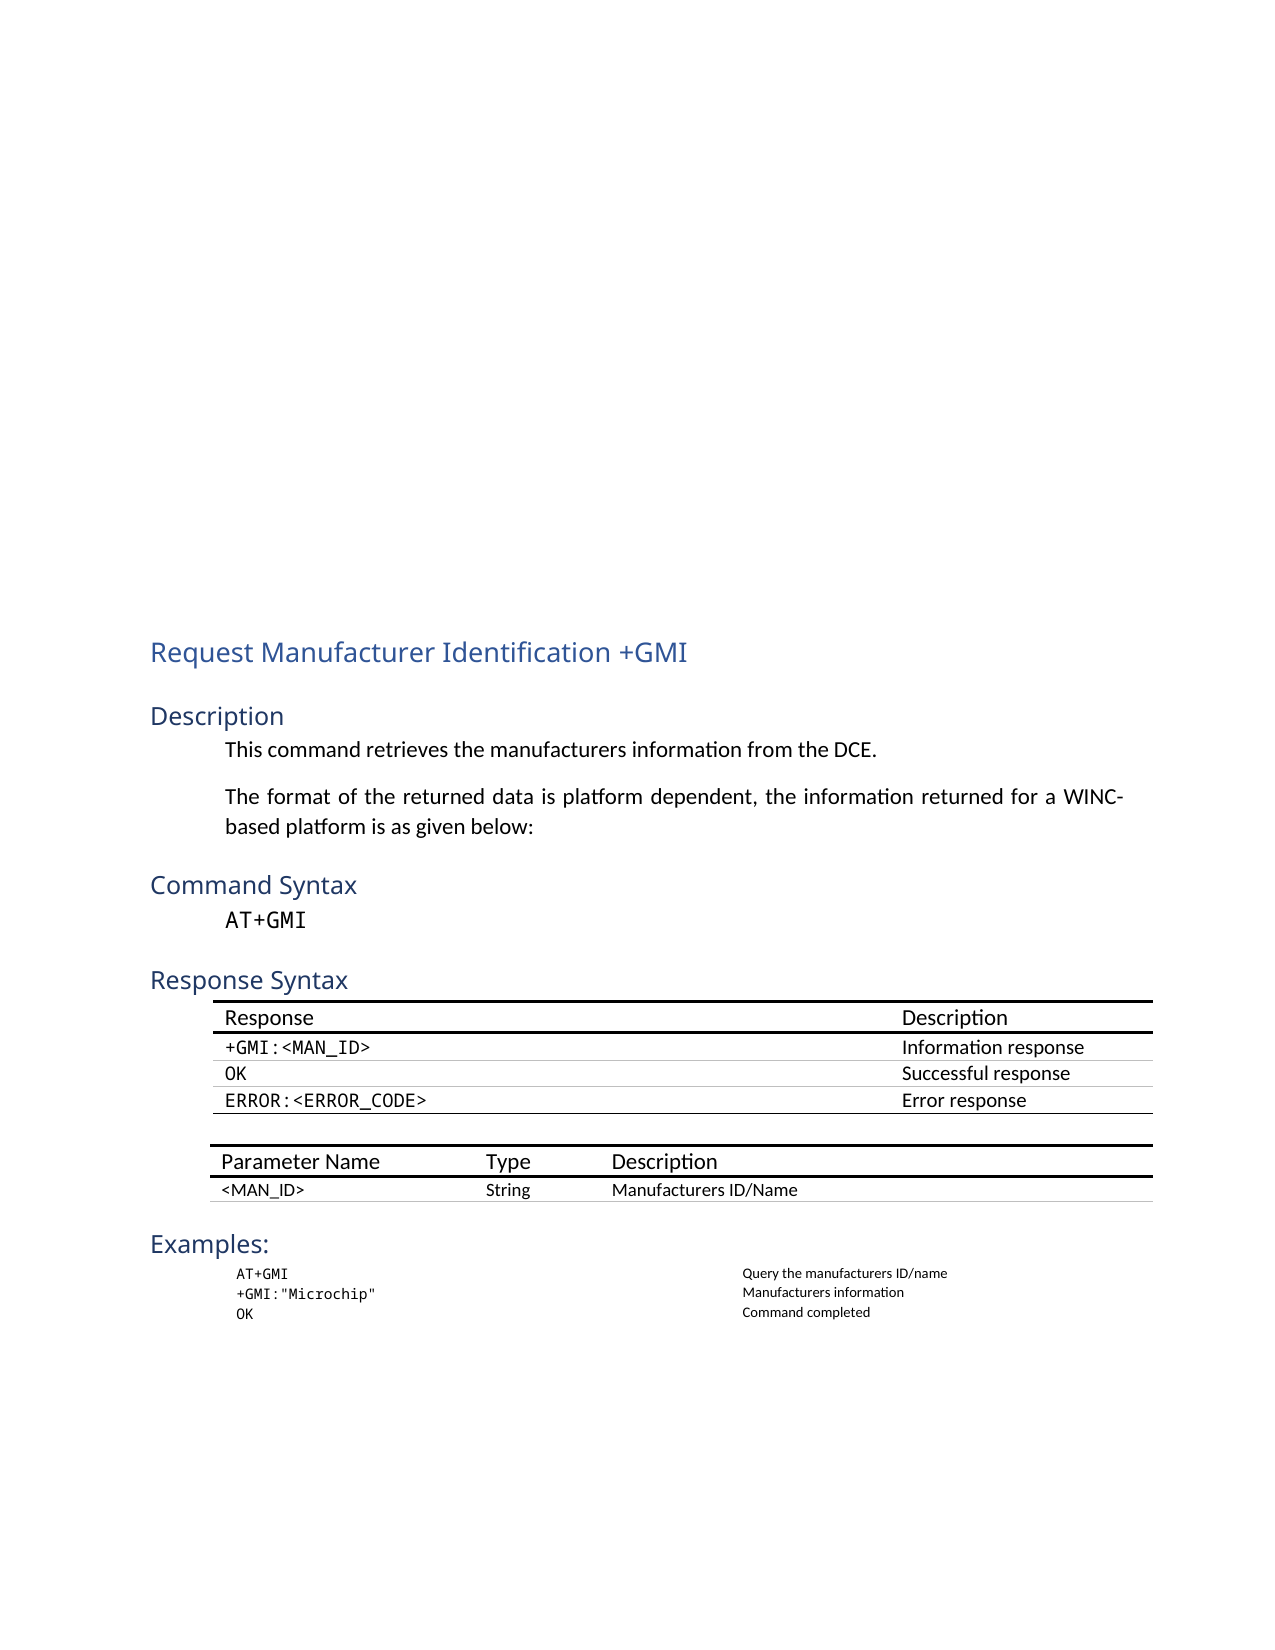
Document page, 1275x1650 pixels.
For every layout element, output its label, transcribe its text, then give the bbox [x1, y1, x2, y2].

table_header Description [891, 1003, 1153, 1031]
table_header Type [475, 1147, 600, 1175]
table_cell <MAN_ID> [210, 1178, 474, 1201]
table_cell Manufacturers ID/Name [600, 1178, 1153, 1201]
text The format of the returned data is platform dependent, the information returned for a WINC-based platform is as given below: [225, 782, 1125, 840]
table_cell Error response [891, 1087, 1153, 1113]
subtitle Request Manufacturer Identification [150, 633, 1125, 670]
table_header Parameter Name [210, 1147, 474, 1175]
table_cell +GMI:<MAN_ID> [213, 1034, 891, 1059]
table_cell Command completed [731, 1304, 1125, 1323]
subtitle Description [150, 698, 1125, 732]
table_header Description [600, 1147, 1153, 1175]
text AT+GMI [225, 904, 1125, 935]
text This command retrieves the manufacturers information from the DCE. [225, 735, 1125, 763]
table_header AT+GMI [225, 1264, 731, 1284]
table_cell ERROR:<ERROR_CODE> [213, 1087, 891, 1113]
table_cell Information response [891, 1034, 1153, 1059]
table_cell +GMI:"Microchip" [225, 1284, 731, 1304]
subtitle Examples: [150, 1227, 1125, 1261]
table_cell String [475, 1178, 600, 1201]
table_cell OK [225, 1304, 731, 1323]
table_header Response [213, 1003, 891, 1031]
table_cell Manufacturers information [731, 1284, 1125, 1304]
subtitle Command Syntax [150, 867, 1125, 901]
table_cell OK [213, 1061, 891, 1086]
table_cell Successful response [891, 1061, 1153, 1086]
subtitle Response Syntax [150, 963, 1125, 997]
table_header Query the manufacturers ID/name [731, 1264, 1125, 1284]
